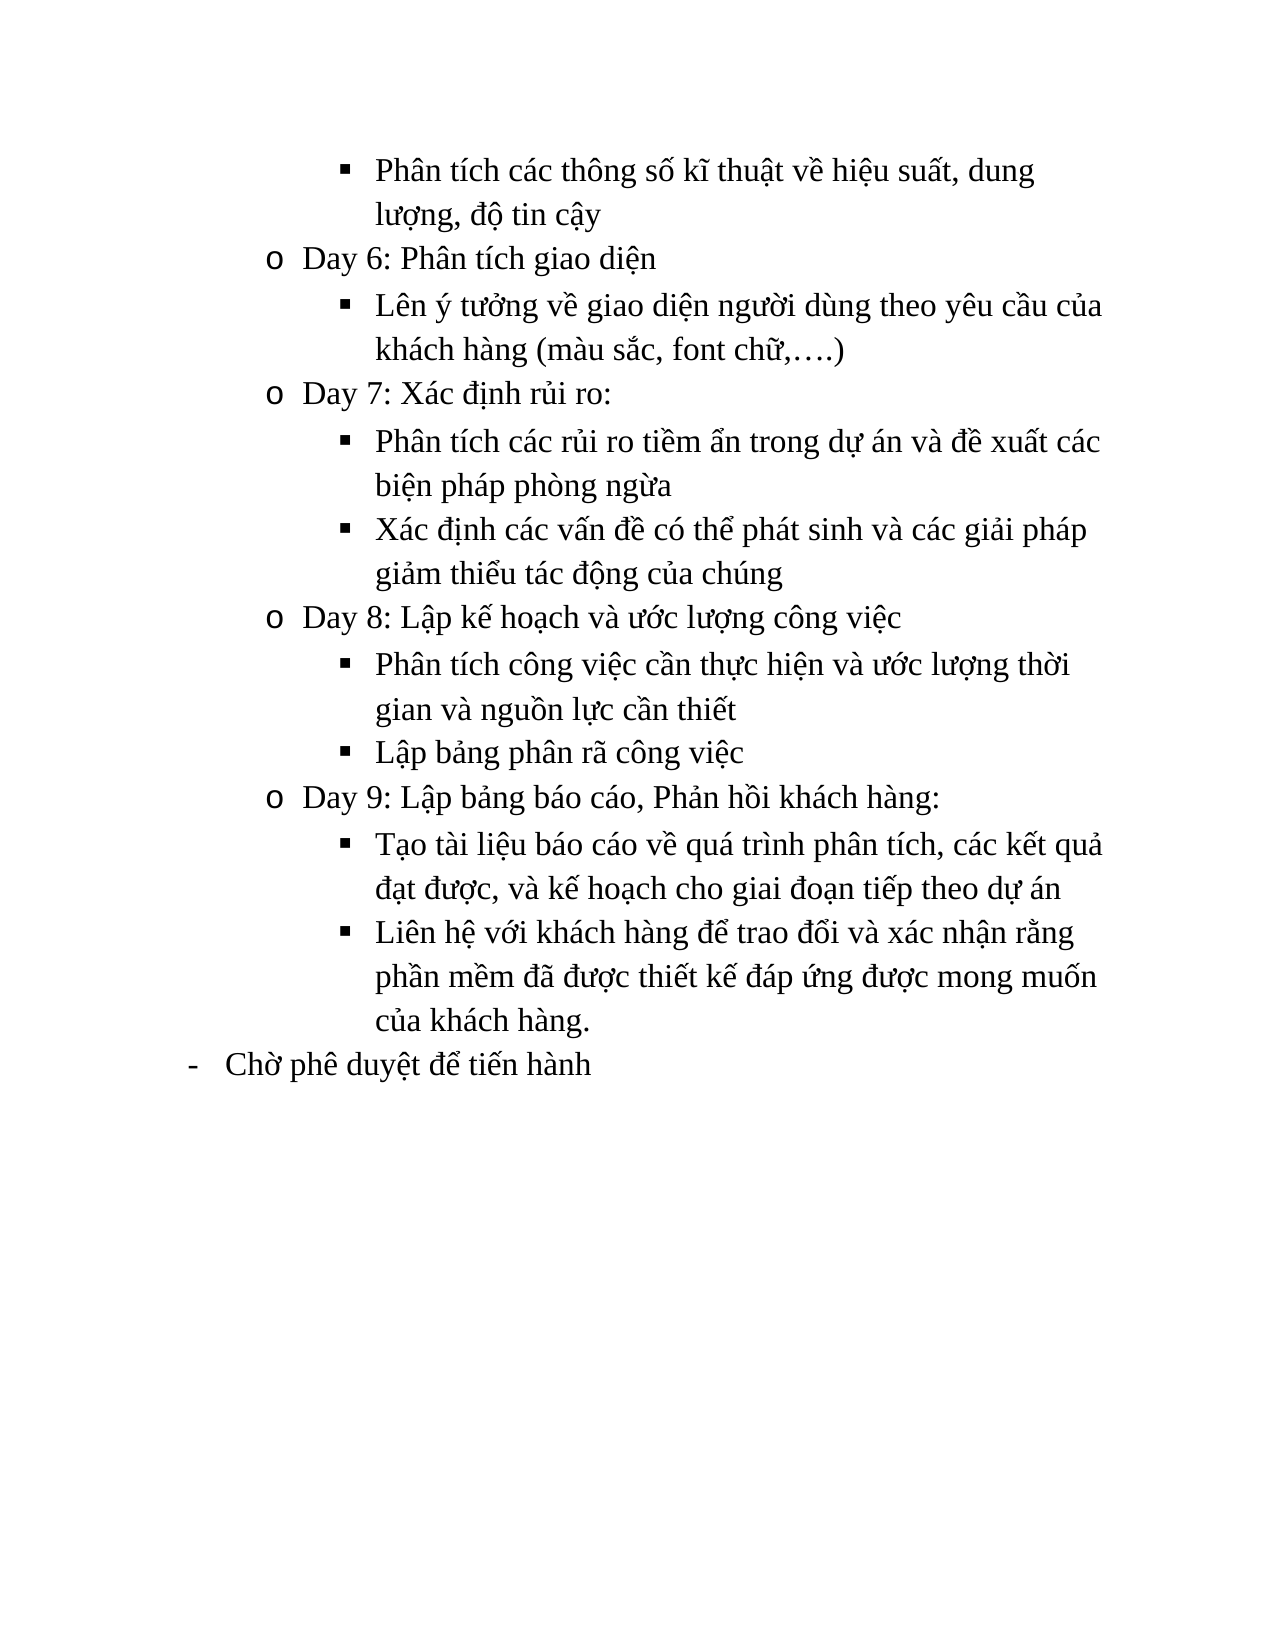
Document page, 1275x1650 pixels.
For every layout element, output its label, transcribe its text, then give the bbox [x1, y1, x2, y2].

list Phân tích các rủi ro tiềm ẩn trong dự án và đề xuất các biện pháp phòng ngừa [337, 421, 1125, 503]
list Day 6: Phân tích giao diện [264, 238, 1125, 279]
list Chờ phê duyệt để tiến hành [187, 1044, 1125, 1083]
list Day 9: Lập bảng báo cáo, Phản hồi khách hàng: [264, 777, 1125, 818]
list Phân tích các thông số kĩ thuật về hiệu suất, dung lượng, độ tin cậy [337, 150, 1125, 232]
list Day 8: Lập kế hoạch và ước lượng công việc [264, 597, 1125, 638]
list Tạo tài liệu báo cáo về quá trình phân tích, các kết quả đạt được, và kế hoạch cho giai đoạn tiếp theo dự án [337, 824, 1125, 907]
list Lên ý tưởng về giao diện người dùng theo yêu cầu của khách hàng (màu sắc, font chữ,….) [337, 286, 1125, 368]
list Day 7: Xác định rủi ro: [264, 374, 1125, 415]
list Xác định các vấn đề có thể phát sinh và các giải pháp giảm thiểu tác động của chúng [337, 509, 1125, 592]
list Lập bảng phân rã công việc [337, 733, 1125, 771]
list Liên hệ với khách hàng để trao đổi và xác nhận rằng phần mềm đã được thiết kế đáp ứng được mong muốn của khách hàng. [337, 912, 1125, 1039]
list Phân tích công việc cần thực hiện và ước lượng thời gian và nguồn lực cần thiết [337, 645, 1125, 727]
